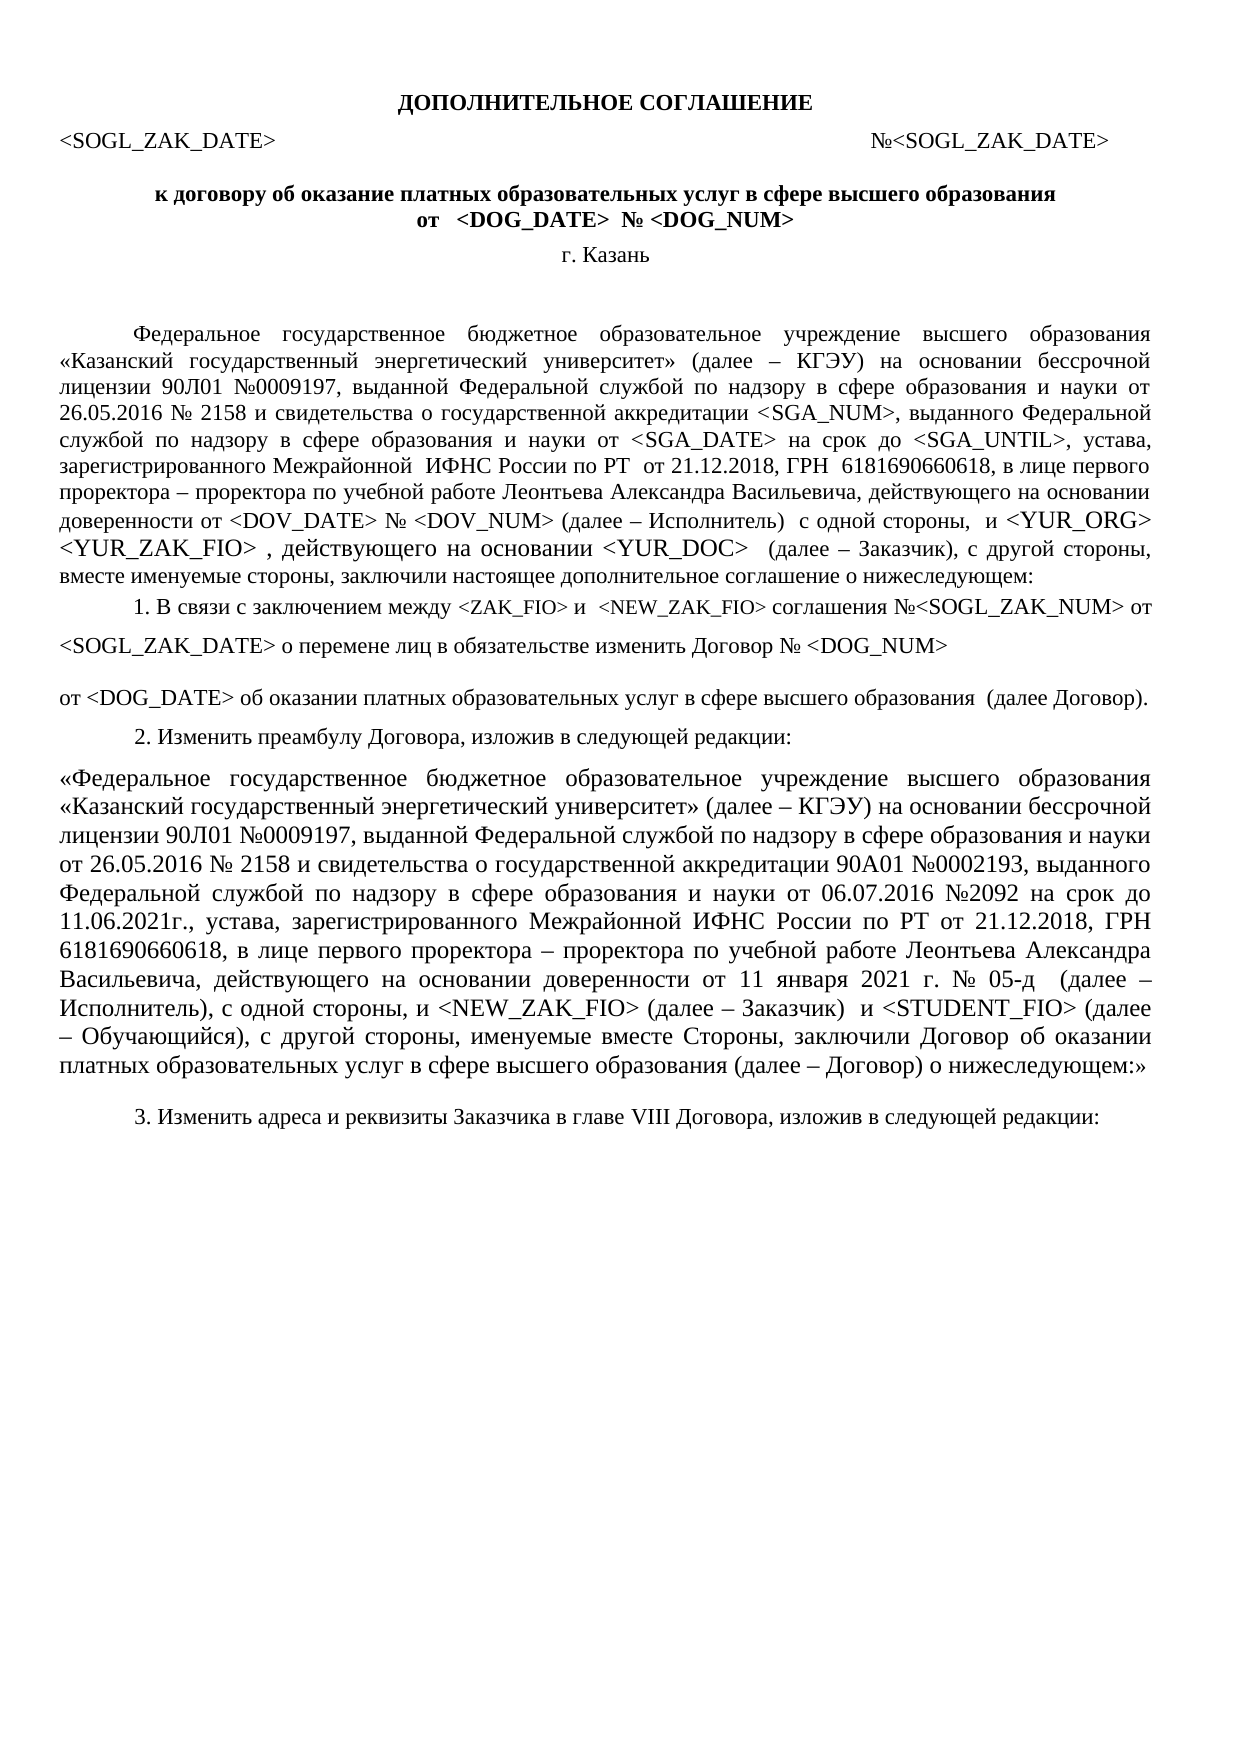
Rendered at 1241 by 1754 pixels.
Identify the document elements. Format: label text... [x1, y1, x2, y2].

text 2. Изменить преамбулу Договора, изложив в следующей редакции: [59, 723, 1152, 749]
text «Федеральное государственное бюджетное образовательное учреждение высшего образования «Казанский государственный энергетический университет» (далее – КГЭУ) на основании бессрочной лицензии 90Л01 №0009197, выданной Федеральной службой по надзору в сфере образования и науки от 26.05.2016 № 2158 и свидетельства о государственной аккредитации 90А01 №0002193, выданного Федеральной службой по надзору в сфере образования и науки от 06.07.2016 №2092 на срок до 11.06.2021г., устава, зарегистрированного Межрайонной ИФНС России по РТ от 21.12.2018, ГРН 6181690660618, в лице первого проректора – проректора по учебной работе Леонтьева Александра Васильевича, действующего на основании доверенности от 11 января 2021 г. № 05-д (далее – Исполнитель), с одной стороны, и <NEW_ZAK_FIO> (далее – Заказчик) и <STUDENT_FIO> (далее – Обучающийся), с другой стороны, именуемые вместе Стороны, заключили Договор об оказании платных образовательных услуг в сфере высшего образования (далее – Договор) о нижеследующем:» [59, 763, 1152, 1079]
text г. Казань [59, 241, 1152, 268]
text 3. Изменить адреса и реквизиты Заказчика в главе VIII Договора, изложив в следующей редакции: [59, 1103, 1152, 1129]
text ДОПОЛНИТЕЛЬНОЕ СОГЛАШЕНИЕ [59, 89, 1152, 115]
text Федеральное государственное бюджетное образовательное учреждение высшего образования «Казанский государственный энергетический университет» (далее – КГЭУ) на основании бессрочной лицензии 90Л01 №0009197, выданной Федеральной службой по надзору в сфере образования и науки от 26.05.2016 № 2158 и свидетельства о государственной аккредитации <SGA_NUM>, выданного Федеральной службой по надзору в сфере образования и науки от <SGA_DATE> на срок до <SGA_UNTIL>, устава, зарегистрированного Межрайонной ИФНС России по РТ от 21.12.2018, ГРН 6181690660618, в лице первого проректора – проректора по учебной работе Леонтьева Александра Васильевича, действующего на основании доверенности от <DOV_DATE> № <DOV_NUM> (далее – Исполнитель) с одной стороны, и <YUR_ORG> <YUR_ZAK_FIO> , действующего на основании <YUR_DOC> (далее – Заказчик), с другой стороны, вместе именуемые стороны, заключили настоящее дополнительное соглашение о нижеследующем: [59, 320, 1152, 589]
text от <DOG_DATE> № <DOG_NUM> [59, 207, 1152, 233]
text 1. В связи с заключением между <ZAK_FIO> и <NEW_ZAK_FIO> соглашения №<SOGL_ZAK_NUM> от <SOGL_ZAK_DATE> о перемене лиц в обязательстве изменить Договор № <DOG_NUM> [59, 593, 1152, 659]
text <SOGL_ZAK_DATE> №<SOGL_ZAK_DATE> [59, 127, 1152, 154]
text от <DOG_DATE> об оказании платных образовательных услуг в сфере высшего образования (далее Договор). [59, 684, 1152, 711]
text к договору об оказание платных образовательных услуг в сфере высшего образования [59, 180, 1152, 207]
